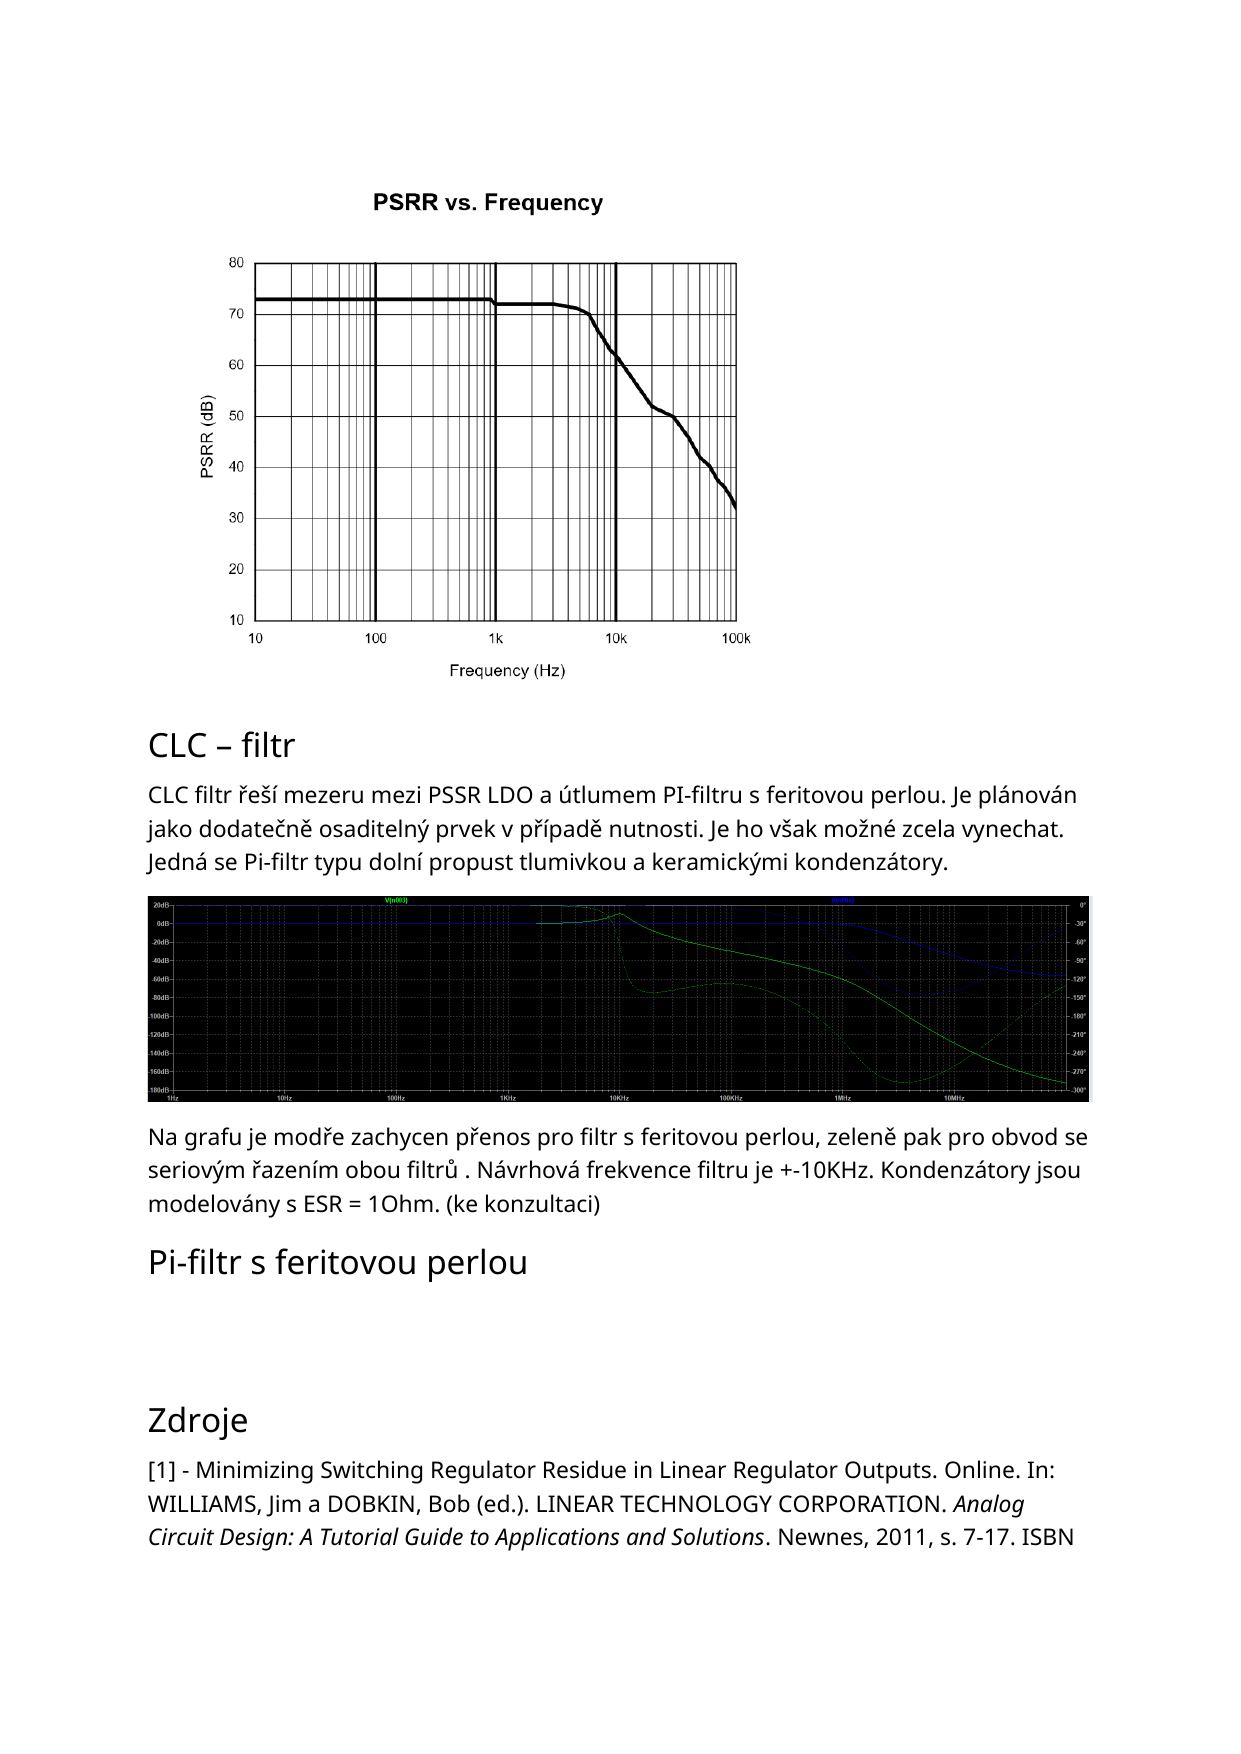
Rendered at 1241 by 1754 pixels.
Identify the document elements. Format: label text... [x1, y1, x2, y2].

text Na grafu je modře zachycen přenos pro filtr s feritovou perlou, zeleně pak pro obvod se seriovým řazením obou filtrů . Návrhová frekvence filtru je +-10KHz. Kondenzátory jsou modelovány s ESR = 1Ohm. (ke konzultaci) [148, 1121, 1093, 1219]
subtitle Pi-filtr s feritovou perlou [148, 1238, 1093, 1284]
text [148, 1454, 1093, 1553]
subtitle CLC – filtr [148, 721, 1093, 767]
picture [147, 896, 1093, 1102]
picture [147, 147, 794, 703]
subtitle Zdroje [148, 1397, 1093, 1442]
text CLC filtr řeší mezeru mezi PSSR LDO a útlumem PI-filtru s feritovou perlou. Je plánován jako dodatečně osaditelný prvek v případě nutnosti. Je ho však možné zcela vynechat. Jedná se Pi-filtr typu dolní propust tlumivkou a keramickými kondenzátory. [148, 779, 1093, 877]
